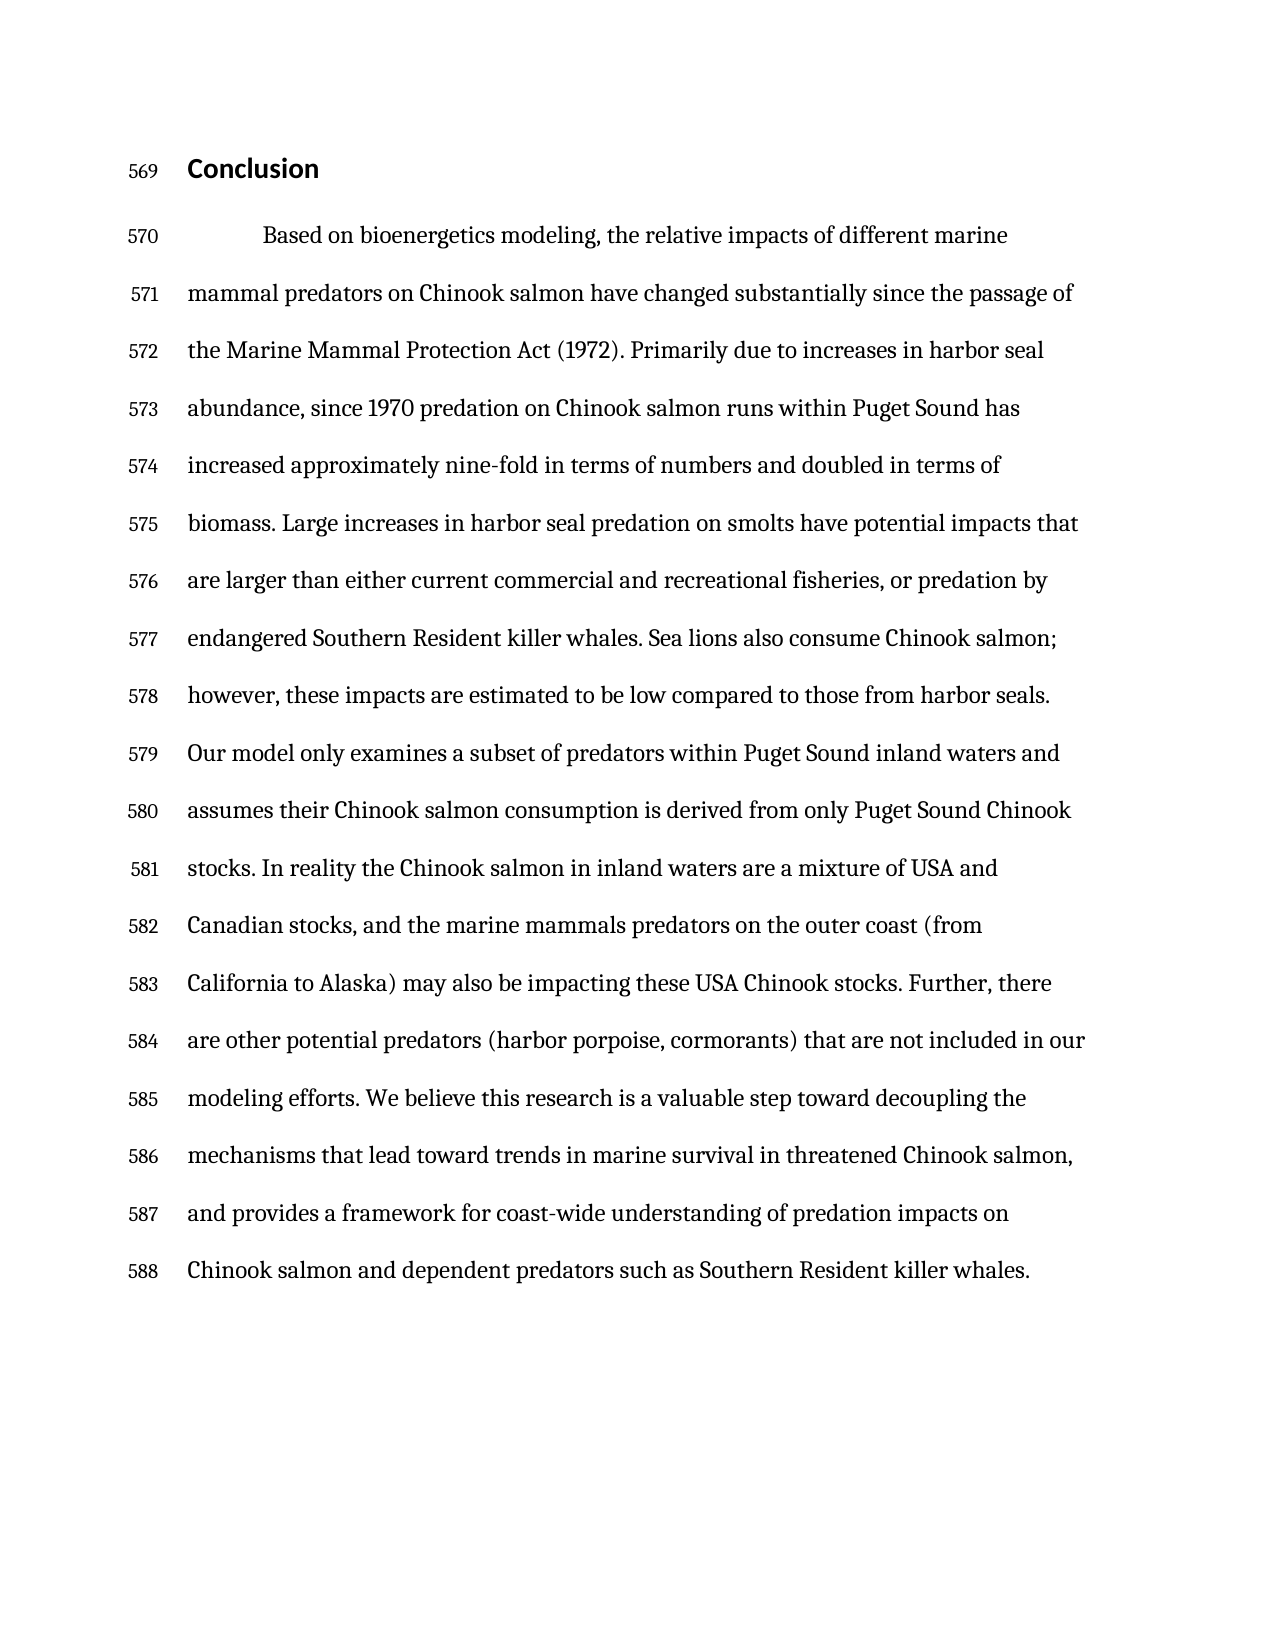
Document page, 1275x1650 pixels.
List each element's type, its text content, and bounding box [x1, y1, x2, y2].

text Based on bioenergetics modeling, the relative impacts of different marine mammal predators on Chinook salmon have changed substantially since the passage of the Marine Mammal Protection Act (1972). Primarily due to increases in harbor seal abundance, since 1970 predation on Chinook salmon runs within Puget Sound has increased approximately nine-fold in terms of numbers and doubled in terms of biomass. Large increases in harbor seal predation on smolts have potential impacts that are larger than either current commercial and recreational fisheries, or predation by endangered Southern Resident killer whales. Sea lions also consume Chinook salmon; however, these impacts are estimated to be low compared to those from harbor seals. Our model only examines a subset of predators within Puget Sound inland waters and assumes their Chinook salmon consumption is derived from only Puget Sound Chinook stocks. In reality the Chinook salmon in inland waters are a mixture of USA and Canadian stocks, and the marine mammals predators on the outer coast (from California to Alaska) may also be impacting these USA Chinook stocks. Further, there are other potential predators (harbor porpoise, cormorants) that are not included in our modeling efforts. We believe this research is a valuable step toward decoupling the mechanisms that lead toward trends in marine survival in threatened Chinook salmon, and provides a framework for coast-wide understanding of predation impacts on Chinook salmon and dependent predators such as Southern Resident killer whales. [187, 221, 1087, 1285]
subtitle Conclusion [187, 150, 1087, 186]
